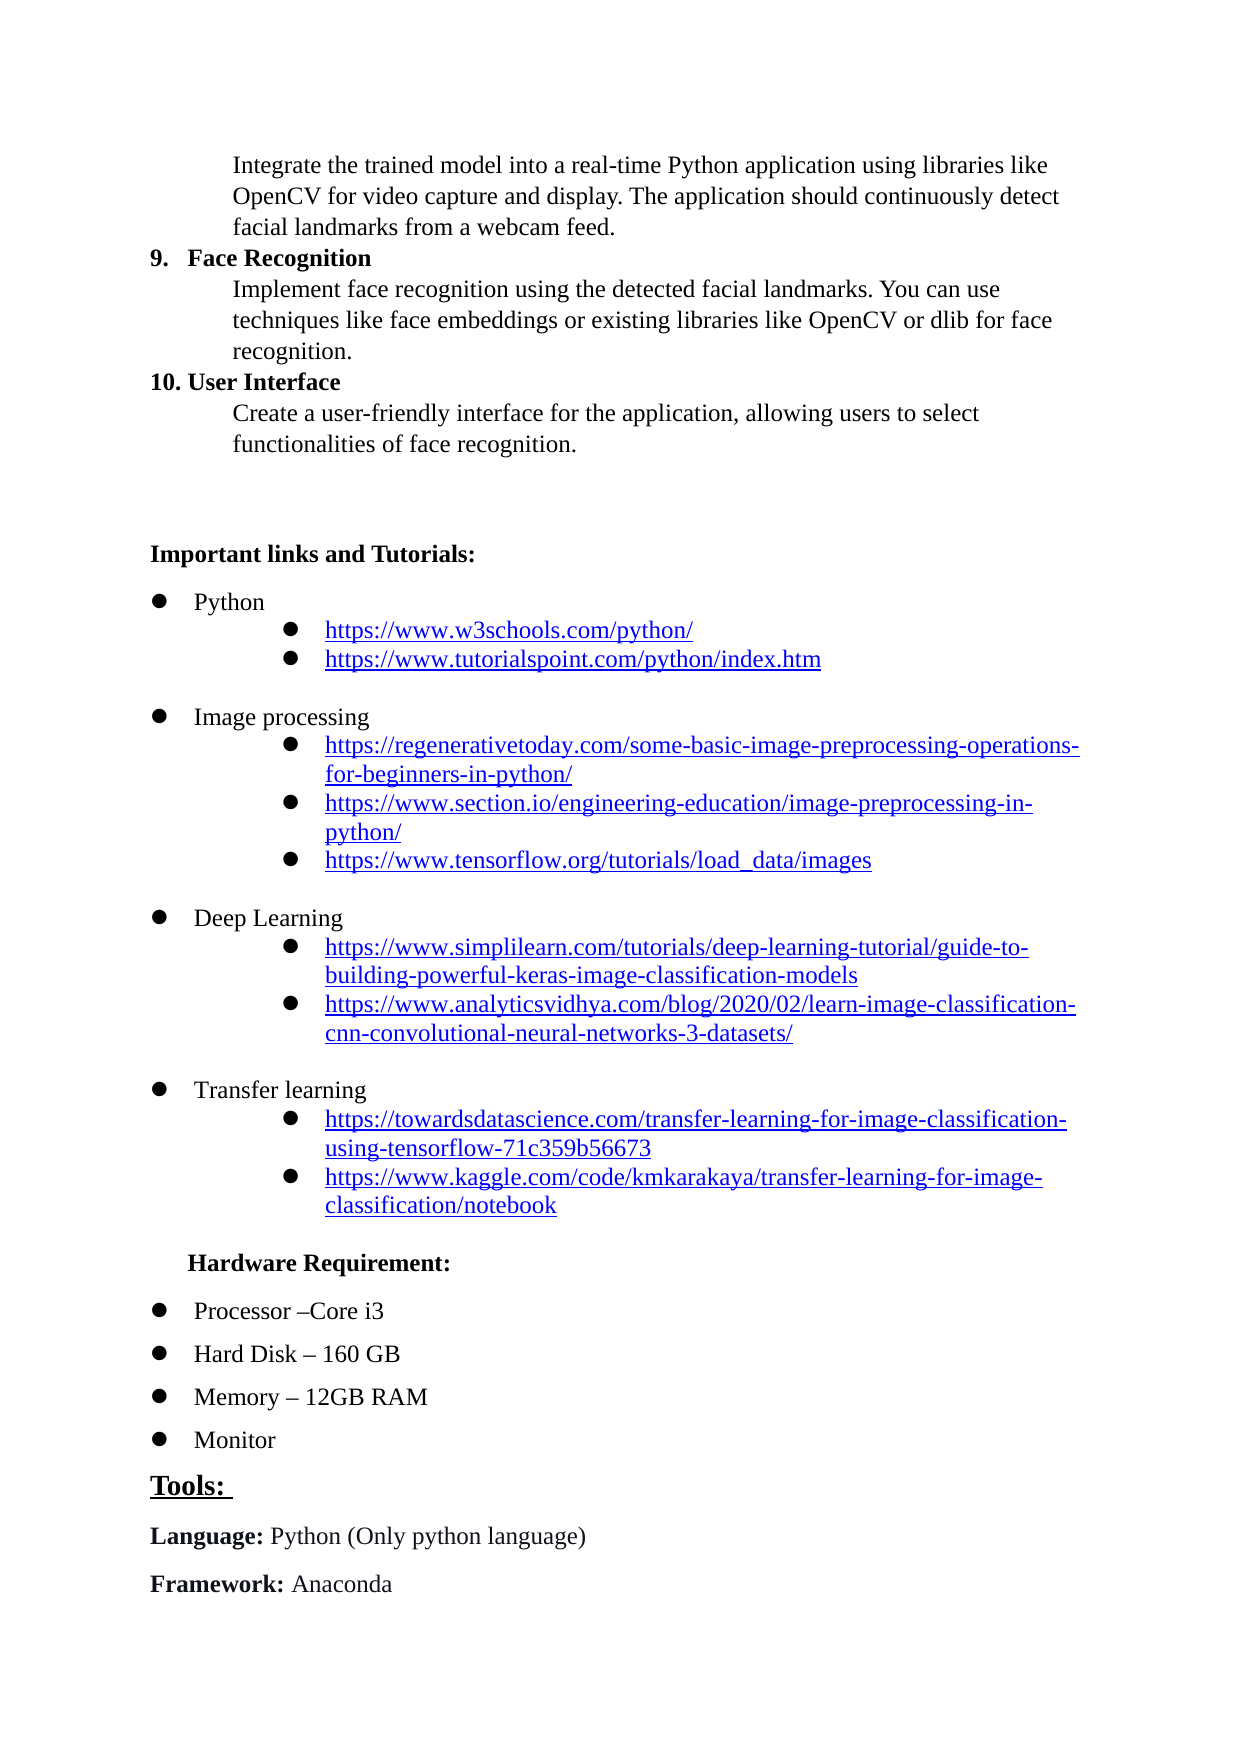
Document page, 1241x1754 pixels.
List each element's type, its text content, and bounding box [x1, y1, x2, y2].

text Hardware Requirement: [187, 1248, 1090, 1277]
list https://regenerativetoday.com/some-basic-image-preprocessing-operations-for-beginners-in-python/ [281, 731, 1090, 788]
list https://www.simplilearn.com/tutorials/deep-learning-tutorial/guide-to-building-powerful-keras-image-classification-models [281, 932, 1090, 989]
list https://www.w3schools.com/python/ [281, 616, 1090, 644]
list Hard Disk – 160 GB [150, 1339, 1090, 1368]
list Create a user-friendly interface for the application, allowing users to select functionalities of face recognition. [232, 398, 1090, 458]
list Monitor [150, 1425, 1090, 1454]
list Memory – 12GB RAM [150, 1382, 1090, 1411]
text Framework: Anaconda [150, 1569, 1090, 1598]
list Python [150, 587, 1090, 616]
list Transfer learning [150, 1076, 1090, 1104]
text Important links and Tutorials: [150, 539, 1090, 568]
list https://www.tensorflow.org/tutorials/load_data/images [281, 846, 1090, 874]
list Implement face recognition using the detected facial landmarks. You can use techniques like face embeddings or existing libraries like OpenCV or dlib for face recognition. [232, 274, 1090, 365]
list Processor –Core i3 [150, 1296, 1090, 1324]
list Integrate the trained model into a real-time Python application using libraries like OpenCV for video capture and display. The application should continuously detect facial landmarks from a webcam feed. [232, 150, 1090, 241]
list https://www.kaggle.com/code/kmkarakaya/transfer-learning-for-image-classification/notebook [281, 1162, 1090, 1219]
text Language: Python (Only python language) [150, 1521, 1090, 1550]
list Face Recognition [150, 243, 1090, 272]
list https://www.tutorialspoint.com/python/index.htm [281, 644, 1090, 673]
list Deep Learning [150, 903, 1090, 932]
list https://www.section.io/engineering-education/image-preprocessing-in-python/ [281, 788, 1090, 846]
list https://towardsdatascience.com/transfer-learning-for-image-classification-using-tensorflow-71c359b56673 [281, 1104, 1090, 1162]
list User Interface [150, 367, 1090, 396]
text Tools: [150, 1468, 1090, 1502]
list Image processing [150, 702, 1090, 731]
list https://www.analyticsvidhya.com/blog/2020/02/learn-image-classification-cnn-convolutional-neural-networks-3-datasets/ [281, 989, 1090, 1047]
